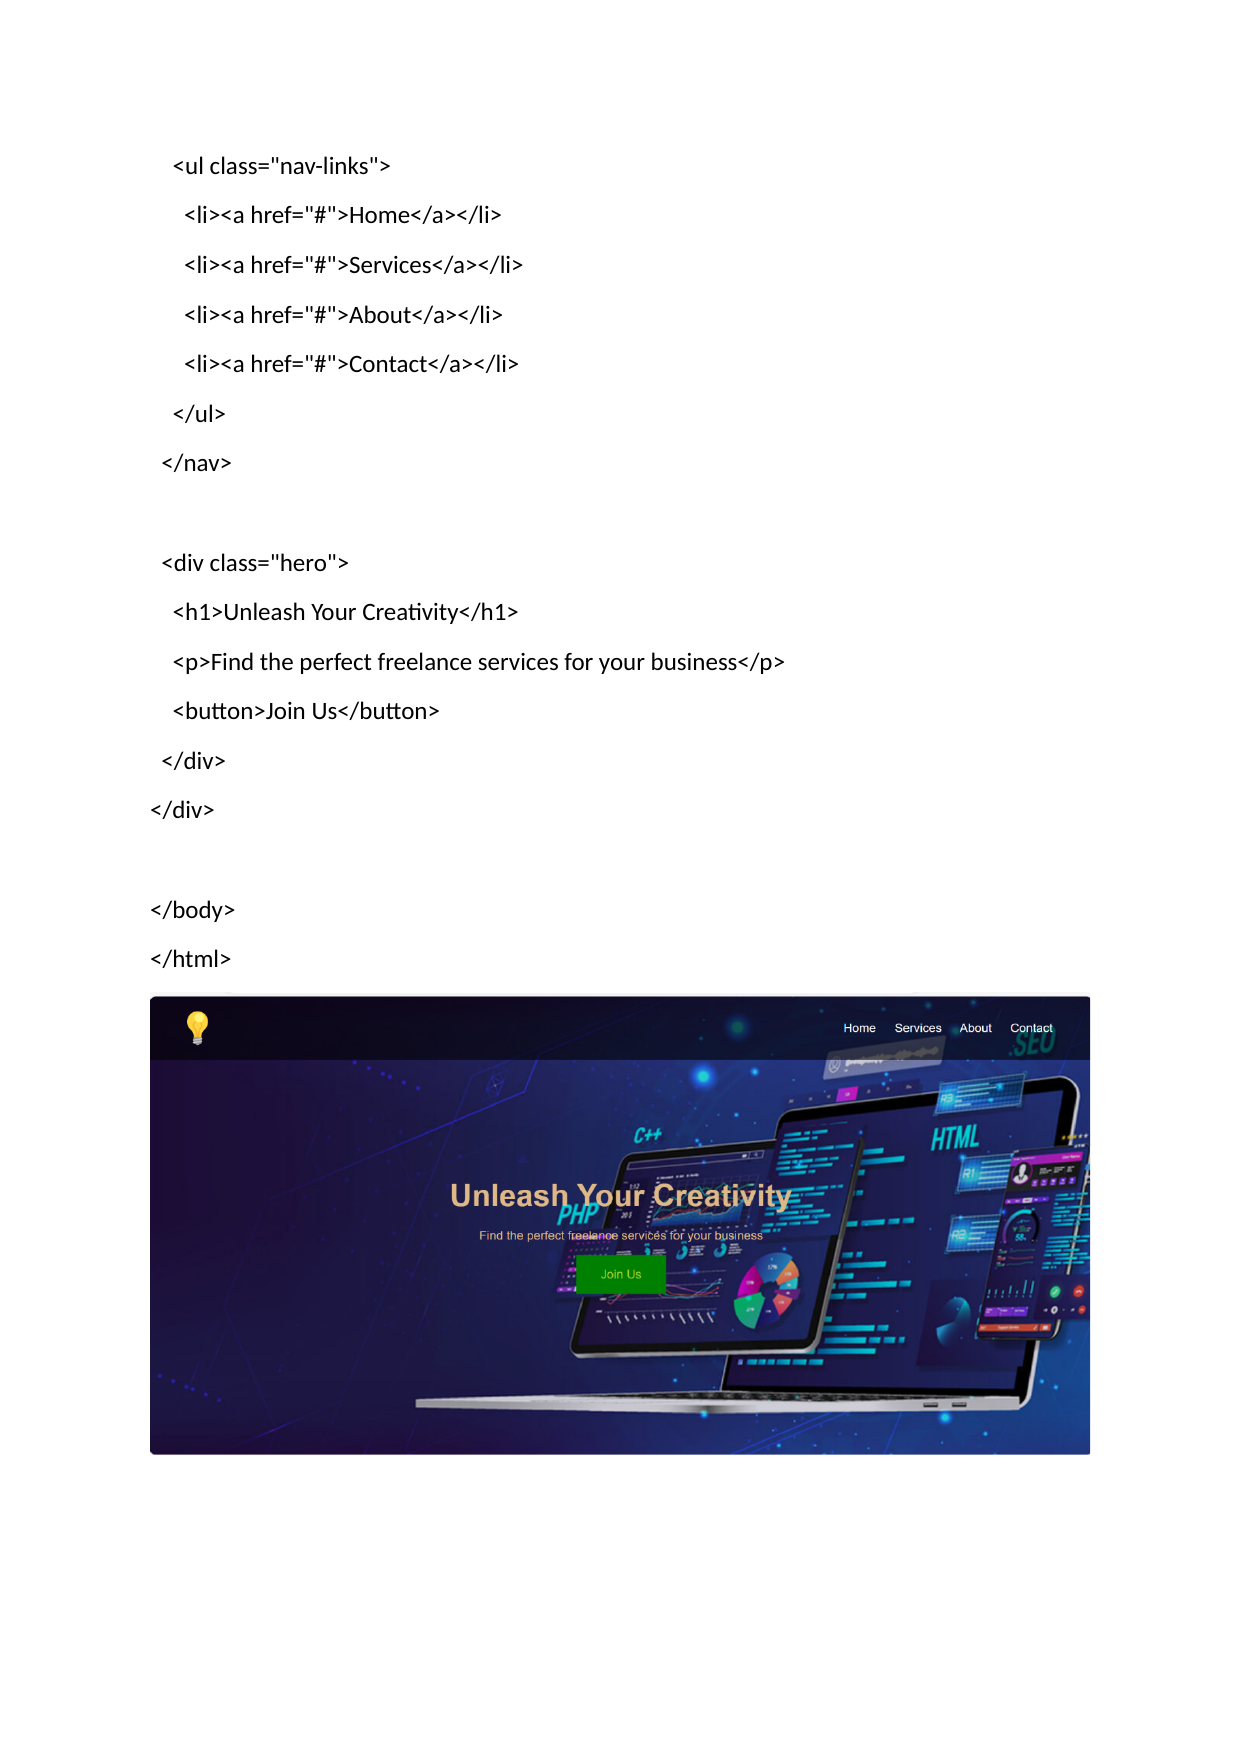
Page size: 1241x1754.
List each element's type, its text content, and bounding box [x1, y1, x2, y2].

text </nav> [150, 447, 1090, 478]
text <h1>Unleash Your Creativity</h1> [150, 596, 1090, 627]
picture [150, 992, 1091, 1455]
text <button>Join Us</button> [150, 695, 1090, 726]
text <ul class="nav-links"> [150, 150, 1090, 181]
text </div> [150, 794, 1090, 825]
text </div> [150, 745, 1090, 776]
text </html> [150, 943, 1090, 974]
text <li><a href="#">Services</a></li> [150, 249, 1090, 280]
text <li><a href="#">Contact</a></li> [150, 348, 1090, 379]
text <p>Find the perfect freelance services for your business</p> [150, 646, 1090, 676]
text <li><a href="#">Home</a></li> [150, 199, 1090, 230]
text <div class="hero"> [150, 547, 1090, 577]
text </body> [150, 894, 1090, 924]
text <li><a href="#">About</a></li> [150, 299, 1090, 329]
text </ul> [150, 398, 1090, 428]
